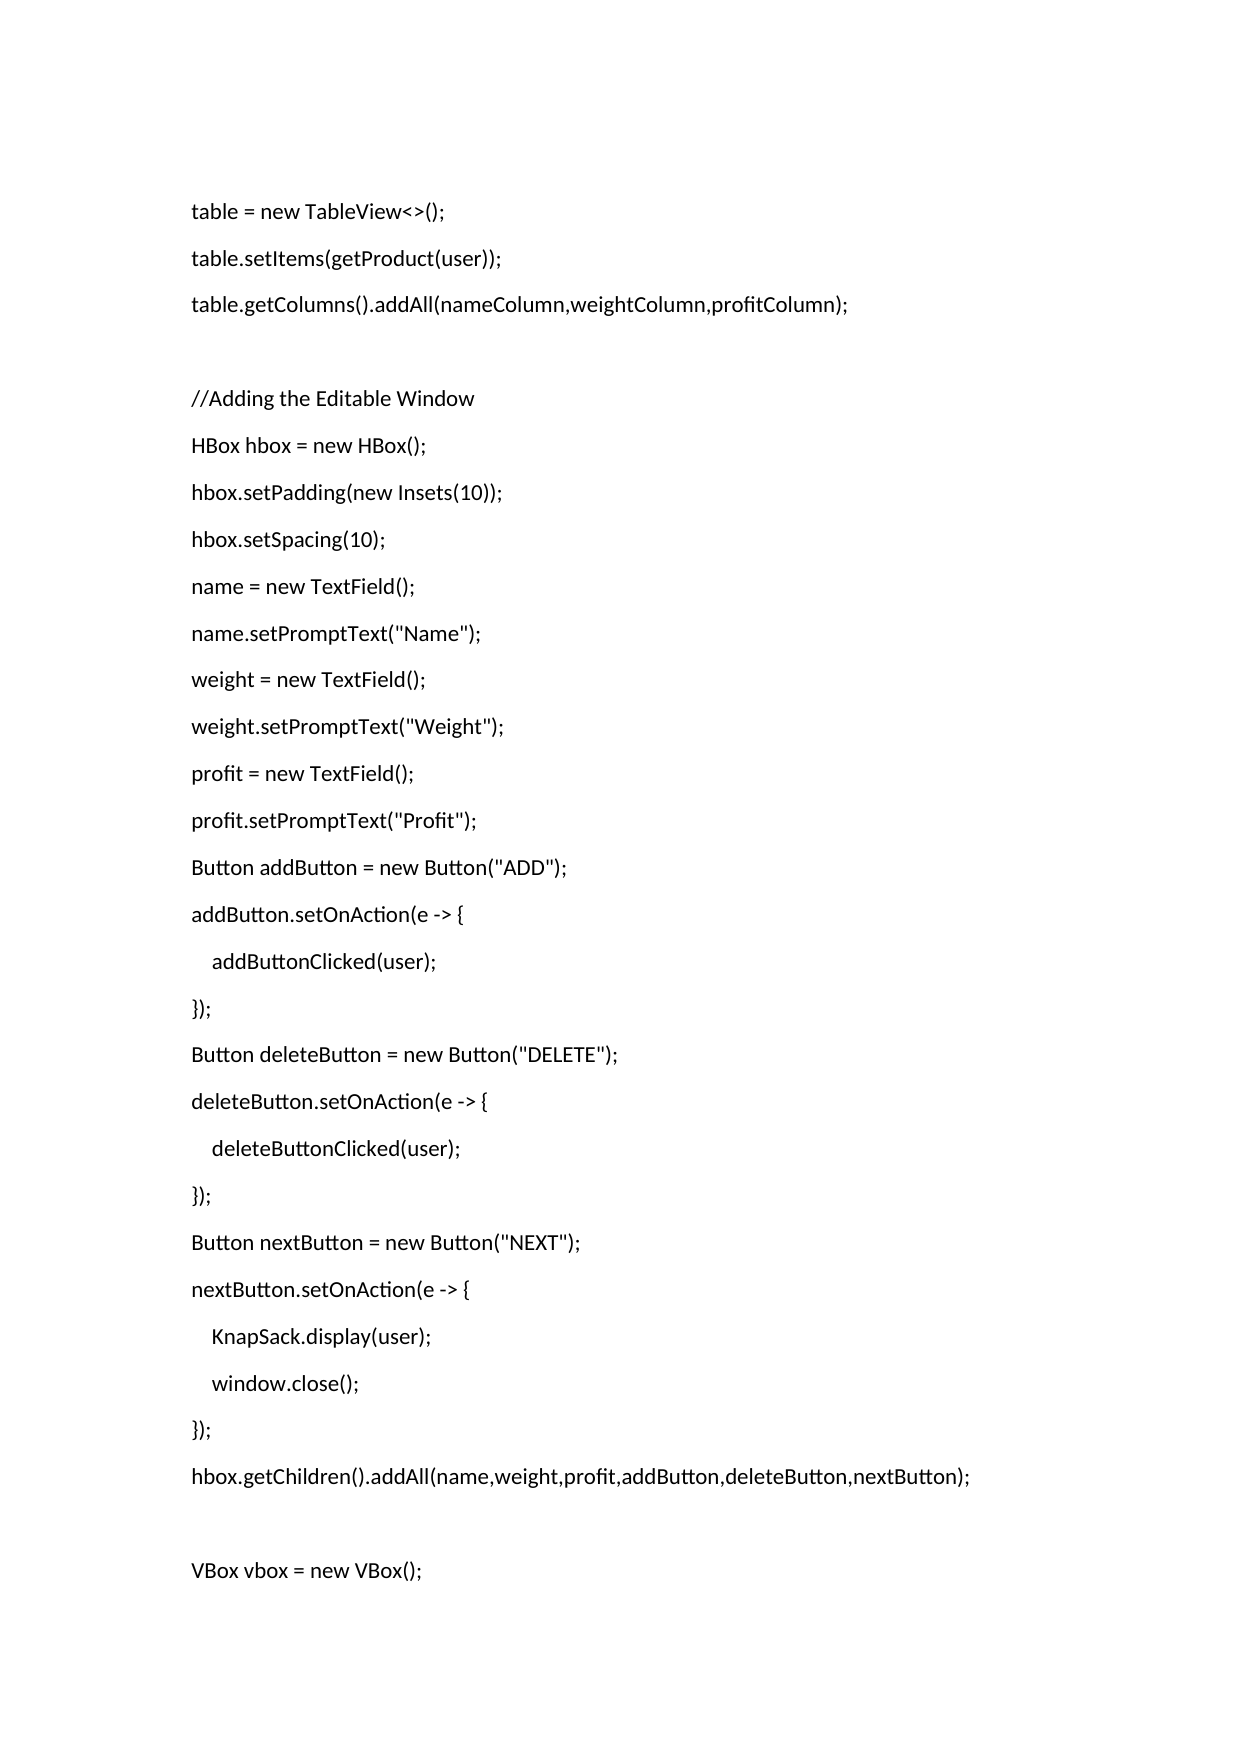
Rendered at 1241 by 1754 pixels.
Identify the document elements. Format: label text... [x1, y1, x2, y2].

text table.getColumns().addAll(nameColumn,weightColumn,profitColumn); [150, 291, 1090, 319]
text window.close(); [150, 1369, 1090, 1397]
text hbox.setPadding(new Insets(10)); [150, 478, 1090, 506]
text addButtonClicked(user); [150, 947, 1090, 975]
text addButton.setOnAction(e -> { [150, 900, 1090, 928]
text VBox vbox = new VBox(); [150, 1556, 1090, 1584]
text //Adding the Editable Window [150, 384, 1090, 412]
text Button deleteButton = new Button("DELETE"); [150, 1041, 1090, 1069]
text profit = new TextField(); [150, 759, 1090, 787]
text }); [150, 1416, 1090, 1444]
text weight = new TextField(); [150, 666, 1090, 694]
text Button nextButton = new Button("NEXT"); [150, 1228, 1090, 1256]
text profit.setPromptText("Profit"); [150, 806, 1090, 834]
text name.setPromptText("Name"); [150, 619, 1090, 647]
text KnapSack.display(user); [150, 1322, 1090, 1350]
text table.setItems(getProduct(user)); [150, 244, 1090, 272]
text HBox hbox = new HBox(); [150, 431, 1090, 459]
text table = new TableView<>(); [150, 197, 1090, 225]
text nextButton.setOnAction(e -> { [150, 1275, 1090, 1303]
text deleteButton.setOnAction(e -> { [150, 1087, 1090, 1116]
text hbox.setSpacing(10); [150, 525, 1090, 553]
text weight.setPromptText("Weight"); [150, 712, 1090, 741]
text deleteButtonClicked(user); [150, 1134, 1090, 1162]
text name = new TextField(); [150, 572, 1090, 600]
text hbox.getChildren().addAll(name,weight,profit,addButton,deleteButton,nextButton); [150, 1462, 1090, 1491]
text }); [150, 994, 1090, 1022]
text Button addButton = new Button("ADD"); [150, 853, 1090, 881]
text }); [150, 1181, 1090, 1209]
